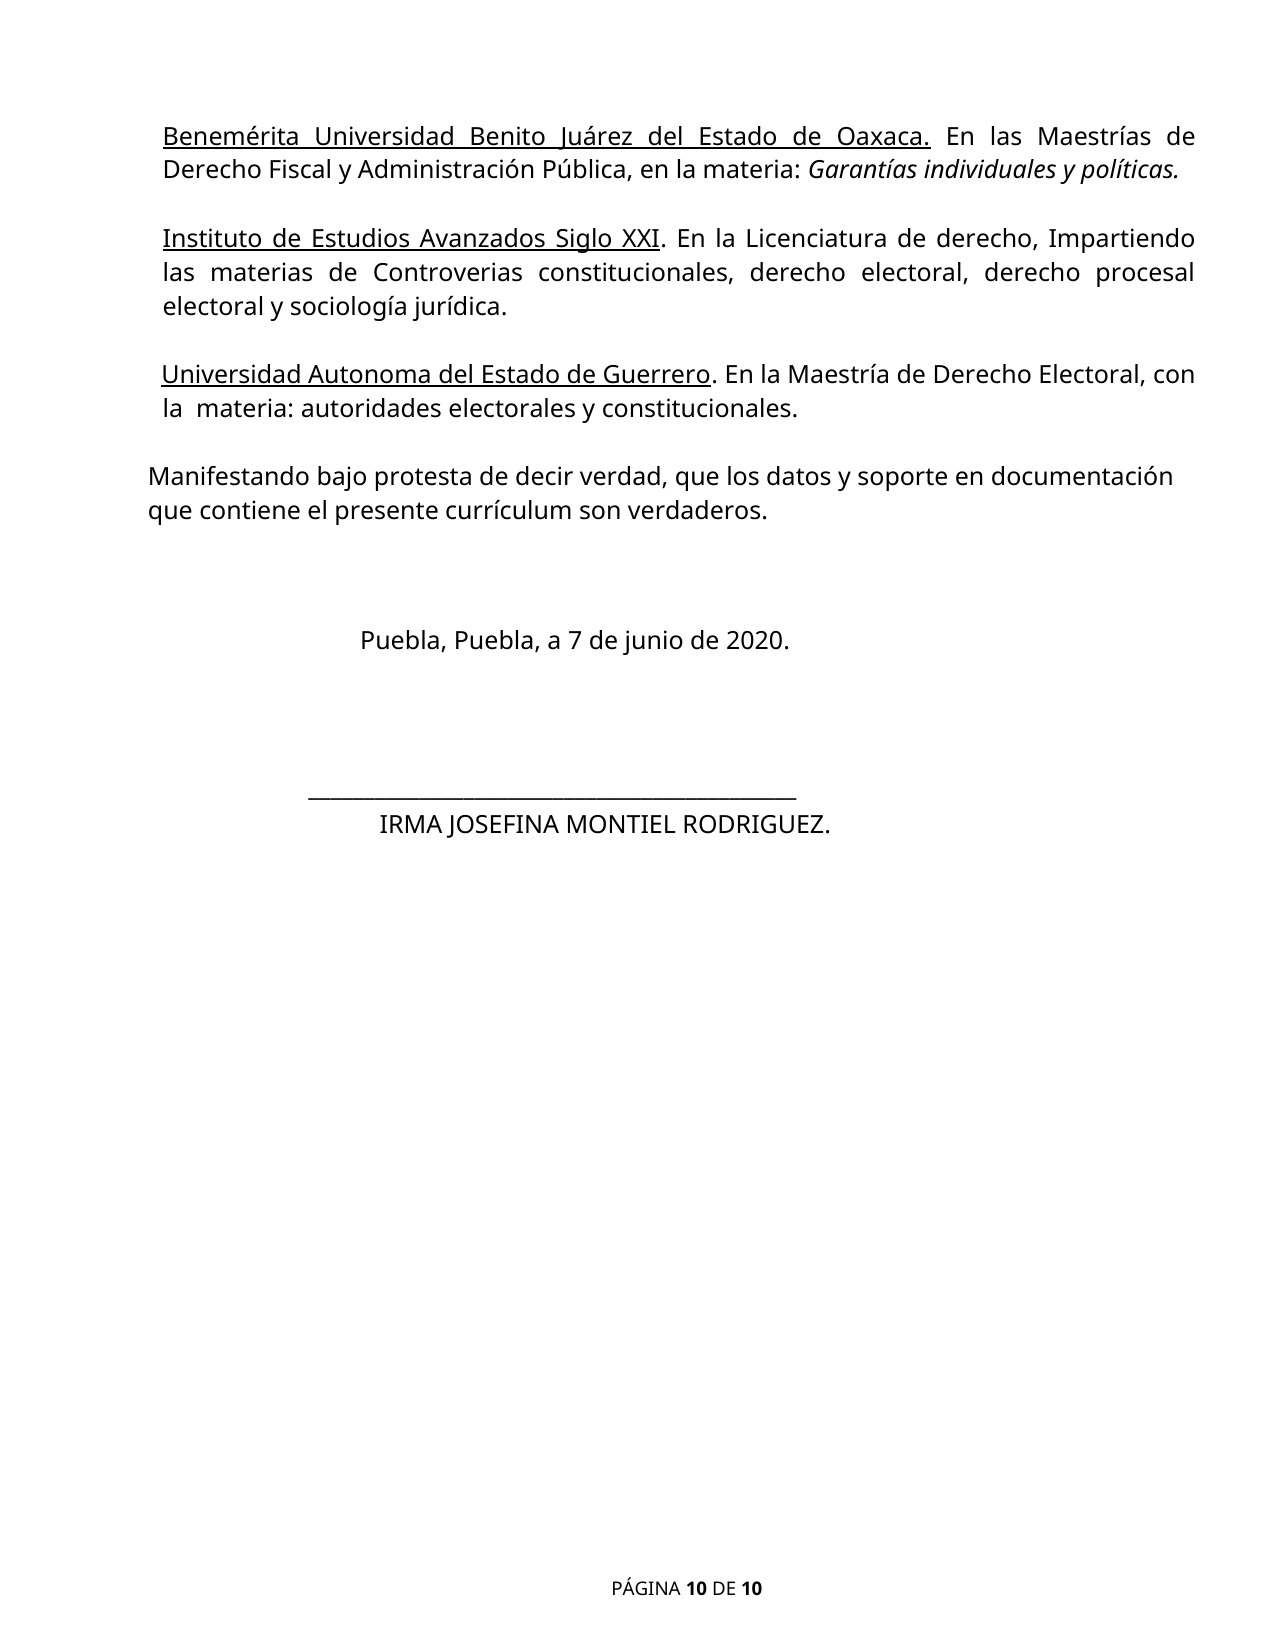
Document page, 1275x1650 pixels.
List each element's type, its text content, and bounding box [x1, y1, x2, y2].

text Puebla, Puebla, a 7 de junio de 2020. [295, 623, 1196, 657]
text Manifestando bajo protesta de decir verdad, que los datos y soporte en documentación que contiene el presente currículum son verdaderos. [148, 459, 1196, 527]
text ____________________________________________ [295, 770, 1196, 804]
text Universidad Autonoma del Estado de Guerrero. En la Maestría de Derecho Electoral, con la materia: autoridades electorales y constitucionales. [148, 357, 1196, 425]
list Instituto de Estudios Avanzados Siglo XXI. En la Licenciatura de derecho, Impartiendo las materias de Controverias constitucionales, derecho electoral, derecho procesal electoral y sociología jurídica. [162, 220, 1196, 322]
text IRMA JOSEFINA MONTIEL RODRIGUEZ. [295, 807, 1196, 841]
list Benemérita Universidad Benito Juárez del Estado de Oaxaca. En las Maestrías de Derecho Fiscal y Administración Pública, en la materia: Garantías individuales y políticas. [162, 118, 1196, 186]
